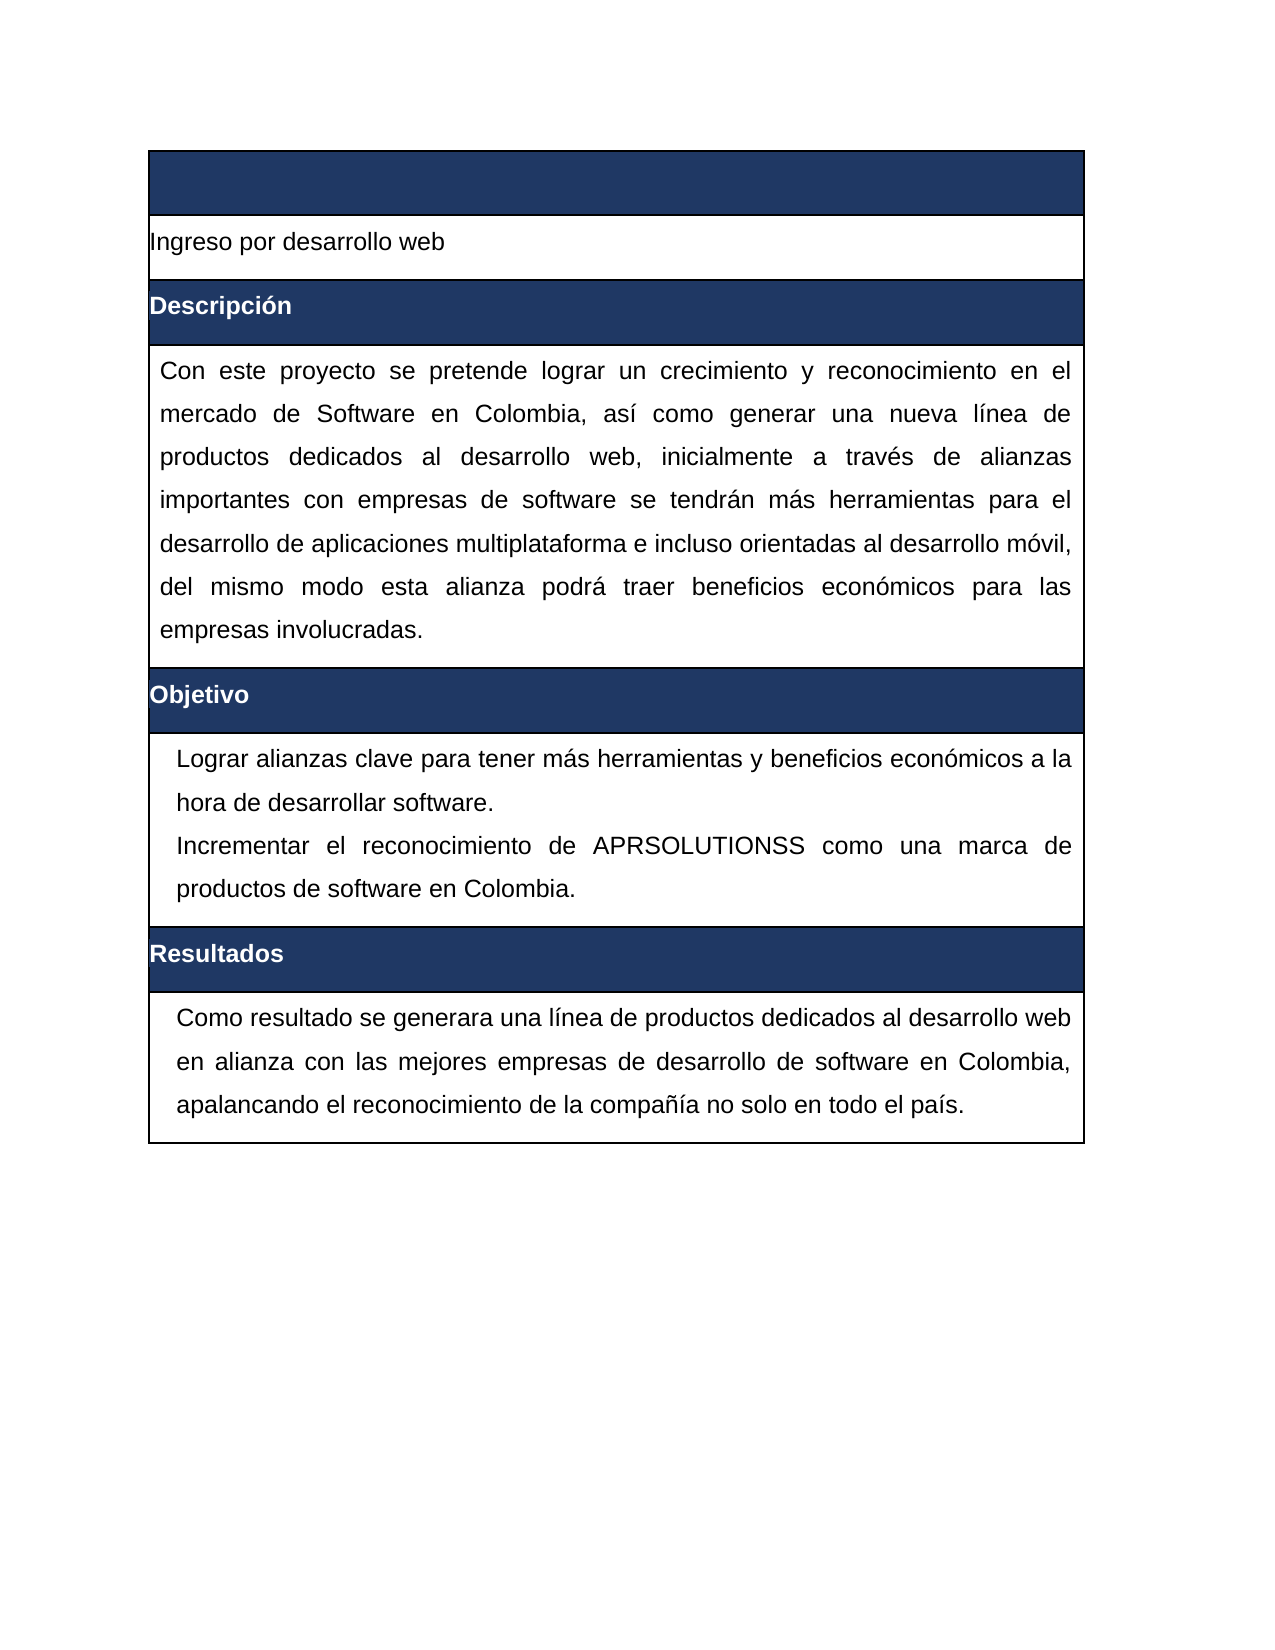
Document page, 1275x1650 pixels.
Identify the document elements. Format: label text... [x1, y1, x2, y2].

table_cell Resultados [150, 928, 1083, 991]
table_cell Descripción [150, 281, 1083, 344]
table_header Nombre [150, 152, 1083, 214]
table_cell Objetivo [150, 669, 1083, 732]
table_cell Como resultado se generara una línea de productos dedicados al desarrollo web en alianza con las mejores empresas de desarrollo de software en Colombia, apalancando el reconocimiento de la compañía no solo en todo el país. [150, 993, 1083, 1142]
table_cell Ingreso por desarrollo web [150, 216, 1083, 279]
table_cell Lograr alianzas clave para tener más herramientas y beneficios económicos a la hora de desarrollar software. Incrementar el reconocimiento de APRSOLUTIONSS como una marca de productos de software en Colombia. [150, 734, 1083, 926]
table_cell Con este proyecto se pretende lograr un crecimiento y reconocimiento en el mercado de Software en Colombia, así como generar una nueva línea de productos dedicados al desarrollo web, inicialmente a través de alianzas importantes con empresas de software se tendrán más herramientas para el desarrollo de aplicaciones multiplataforma e incluso orientadas al desarrollo móvil, del mismo modo esta alianza podrá traer beneficios económicos para las empresas involucradas. [150, 346, 1083, 667]
